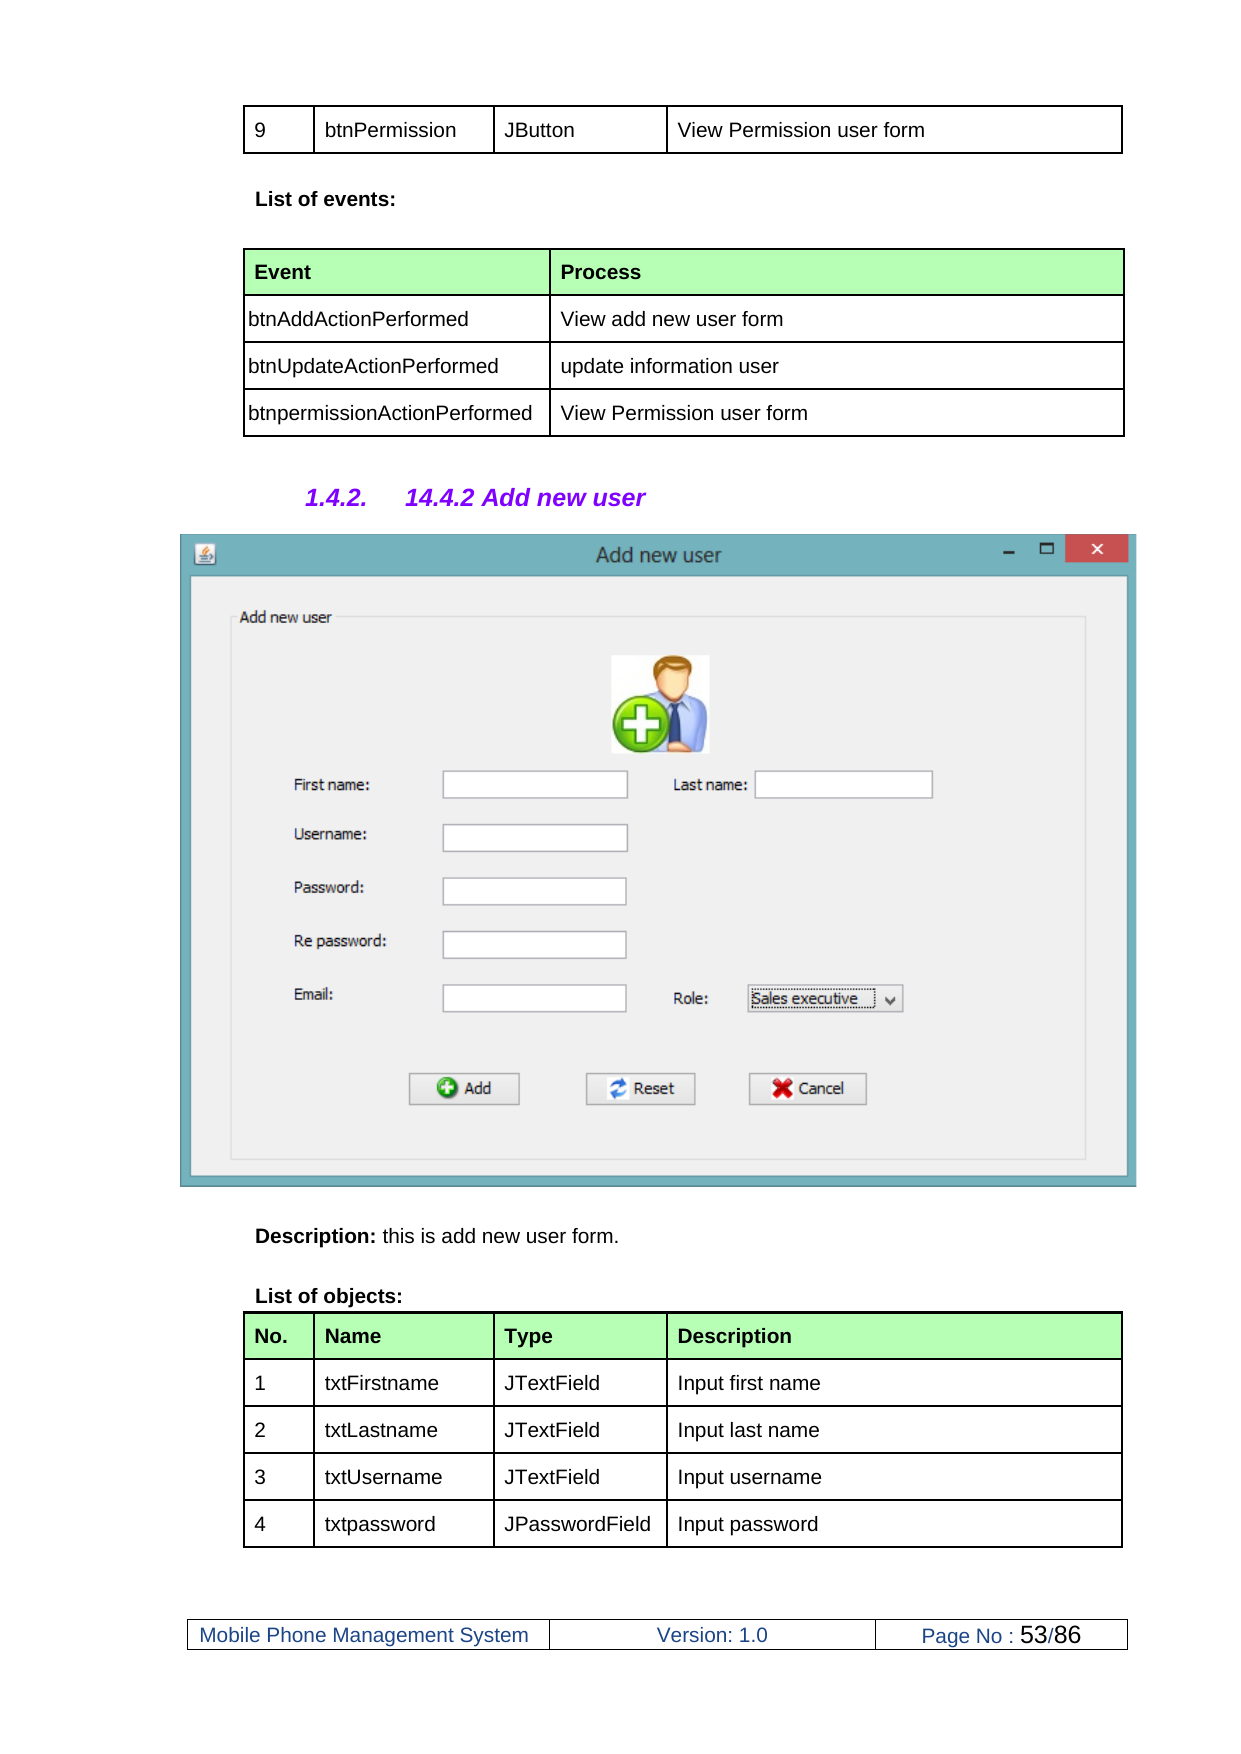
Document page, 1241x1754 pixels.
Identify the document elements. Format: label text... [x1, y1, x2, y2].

table_cell Input last name [668, 1407, 1121, 1452]
text List of objects: [255, 1284, 1135, 1308]
table_cell txtFirstname [315, 1360, 493, 1405]
table_header Event [245, 250, 549, 294]
table_cell txtUsername [315, 1454, 493, 1499]
table_cell update information user [551, 343, 1123, 388]
table_cell Input username [668, 1454, 1121, 1499]
table_cell btnPermission [315, 107, 493, 152]
table_cell JTextField [495, 1360, 666, 1405]
table_cell JTextField [495, 1454, 666, 1499]
table_cell Input first name [668, 1360, 1121, 1405]
table_cell btnpermissionActionPerformed [245, 390, 549, 435]
table_header Process [551, 250, 1123, 294]
subtitle 14.4.2 Add new user [368, 483, 1135, 511]
text Description: this is add new user form. [255, 1223, 1135, 1247]
table_cell JPasswordField [495, 1501, 666, 1546]
table_cell 9 [245, 107, 313, 152]
table_cell View Permission user form [668, 107, 1121, 152]
table_header No. [245, 1314, 313, 1358]
table_header Name [315, 1314, 493, 1358]
picture [180, 534, 1137, 1187]
table_cell 2 [245, 1407, 313, 1452]
table_cell 4 [245, 1501, 313, 1546]
table_cell txtpassword [315, 1501, 493, 1546]
text List of events: [255, 187, 1135, 211]
table_cell JTextField [495, 1407, 666, 1452]
table_cell Input password [668, 1501, 1121, 1546]
table_cell View Permission user form [551, 390, 1123, 435]
table_cell 1 [245, 1360, 313, 1405]
table_header Type [495, 1314, 666, 1358]
table_cell btnUpdateActionPerformed [245, 343, 549, 388]
table_cell btnAddActionPerformed [245, 296, 549, 341]
table_cell txtLastname [315, 1407, 493, 1452]
table_cell JButton [495, 107, 666, 152]
table_header Description [668, 1314, 1121, 1358]
table_cell 3 [245, 1454, 313, 1499]
table_cell View add new user form [551, 296, 1123, 341]
